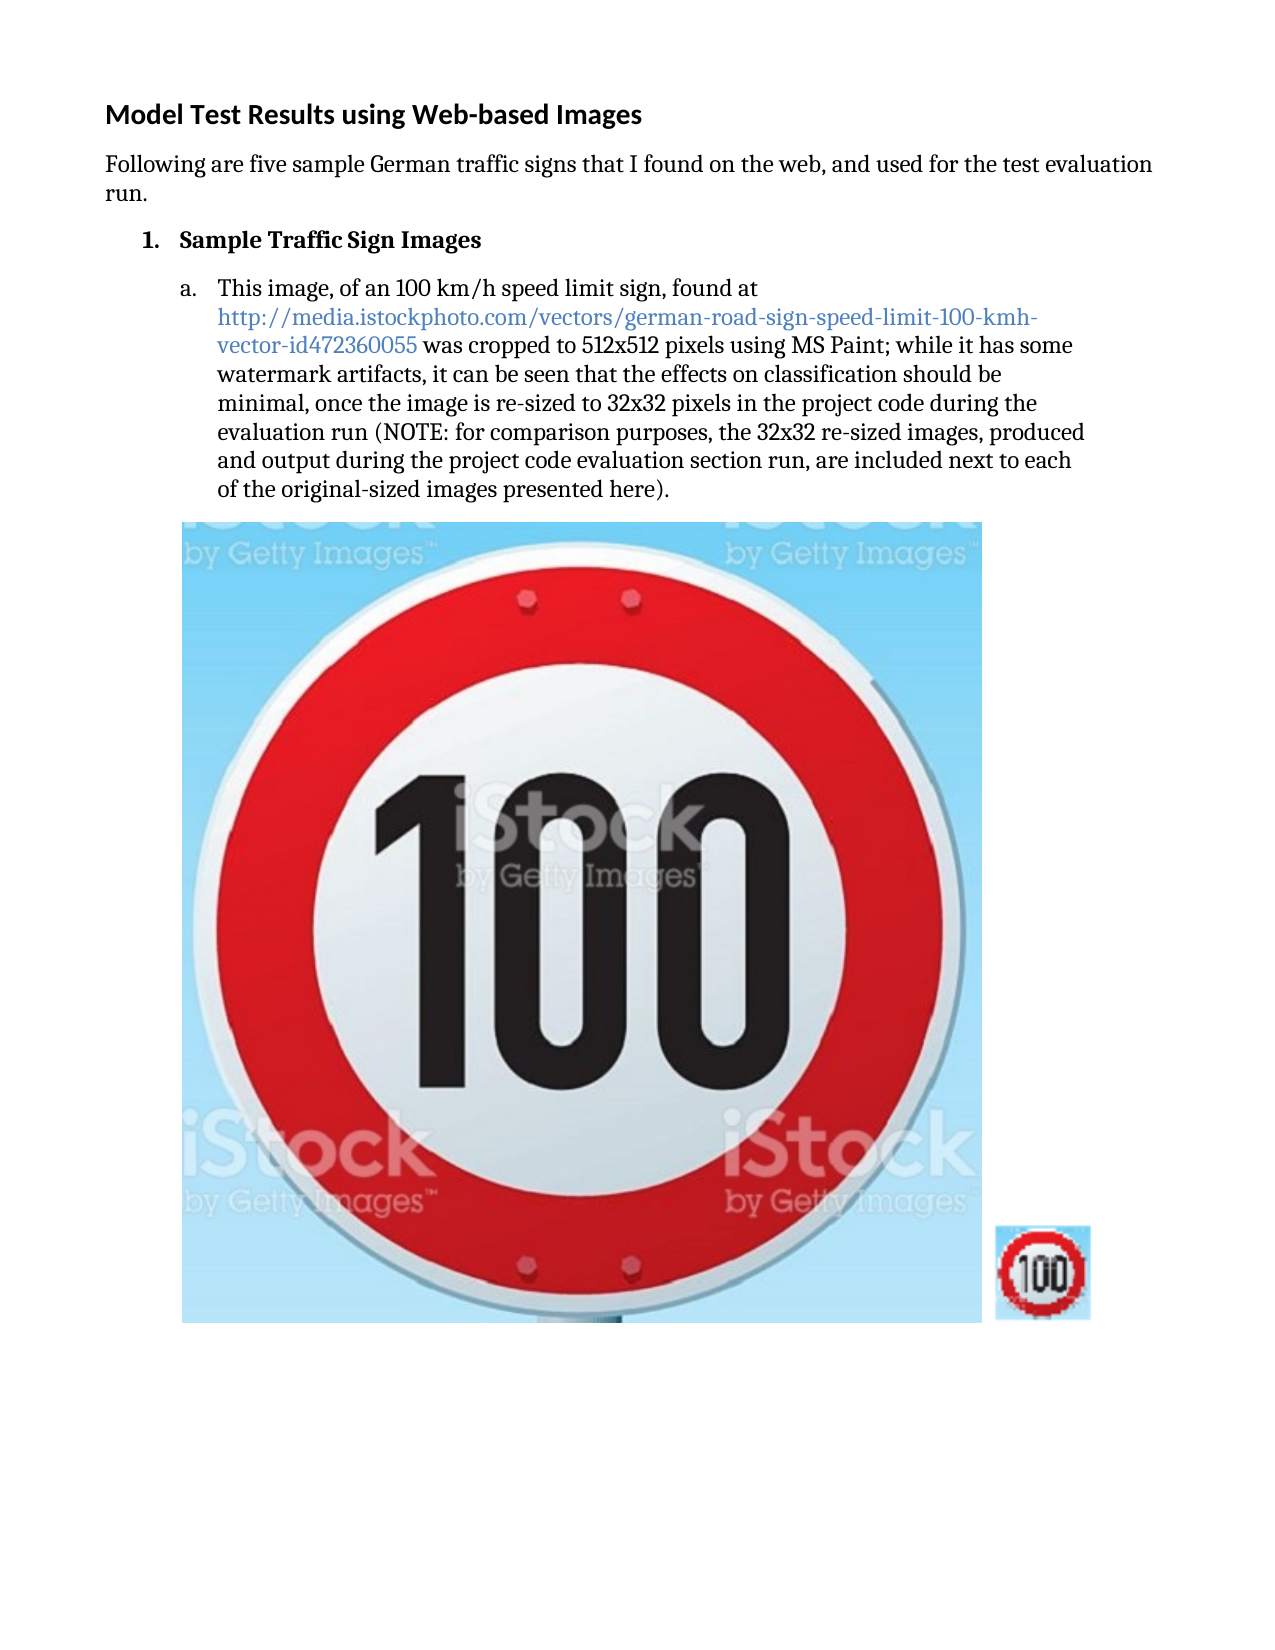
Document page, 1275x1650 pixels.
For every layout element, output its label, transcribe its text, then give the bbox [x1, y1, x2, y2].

list Sample Traffic Sign Images [142, 226, 1170, 255]
list This image, of an 100 km/h speed limit sign, found at http://media.istockphoto.com/vectors/german-road-sign-speed-limit-100-kmh-vector-id472360055 was cropped to 512x512 pixels using MS Paint; while it has some watermark artifacts, it can be seen that the effects on classification should be minimal, once the image is re-sized to 32x32 pixels in the project code during the evaluation run (NOTE: for comparison purposes, the 32x32 re-sized images, produced and output during the project code evaluation section run, are included next to each of the original-sized images presented here). [180, 274, 1095, 504]
picture [182, 522, 982, 1323]
picture [993, 1224, 1093, 1323]
text Following are five sample German traffic signs that I found on the web, and used for the test evaluation run. [105, 150, 1170, 208]
subtitle Model Test Results using Web-based Images [105, 96, 1170, 131]
